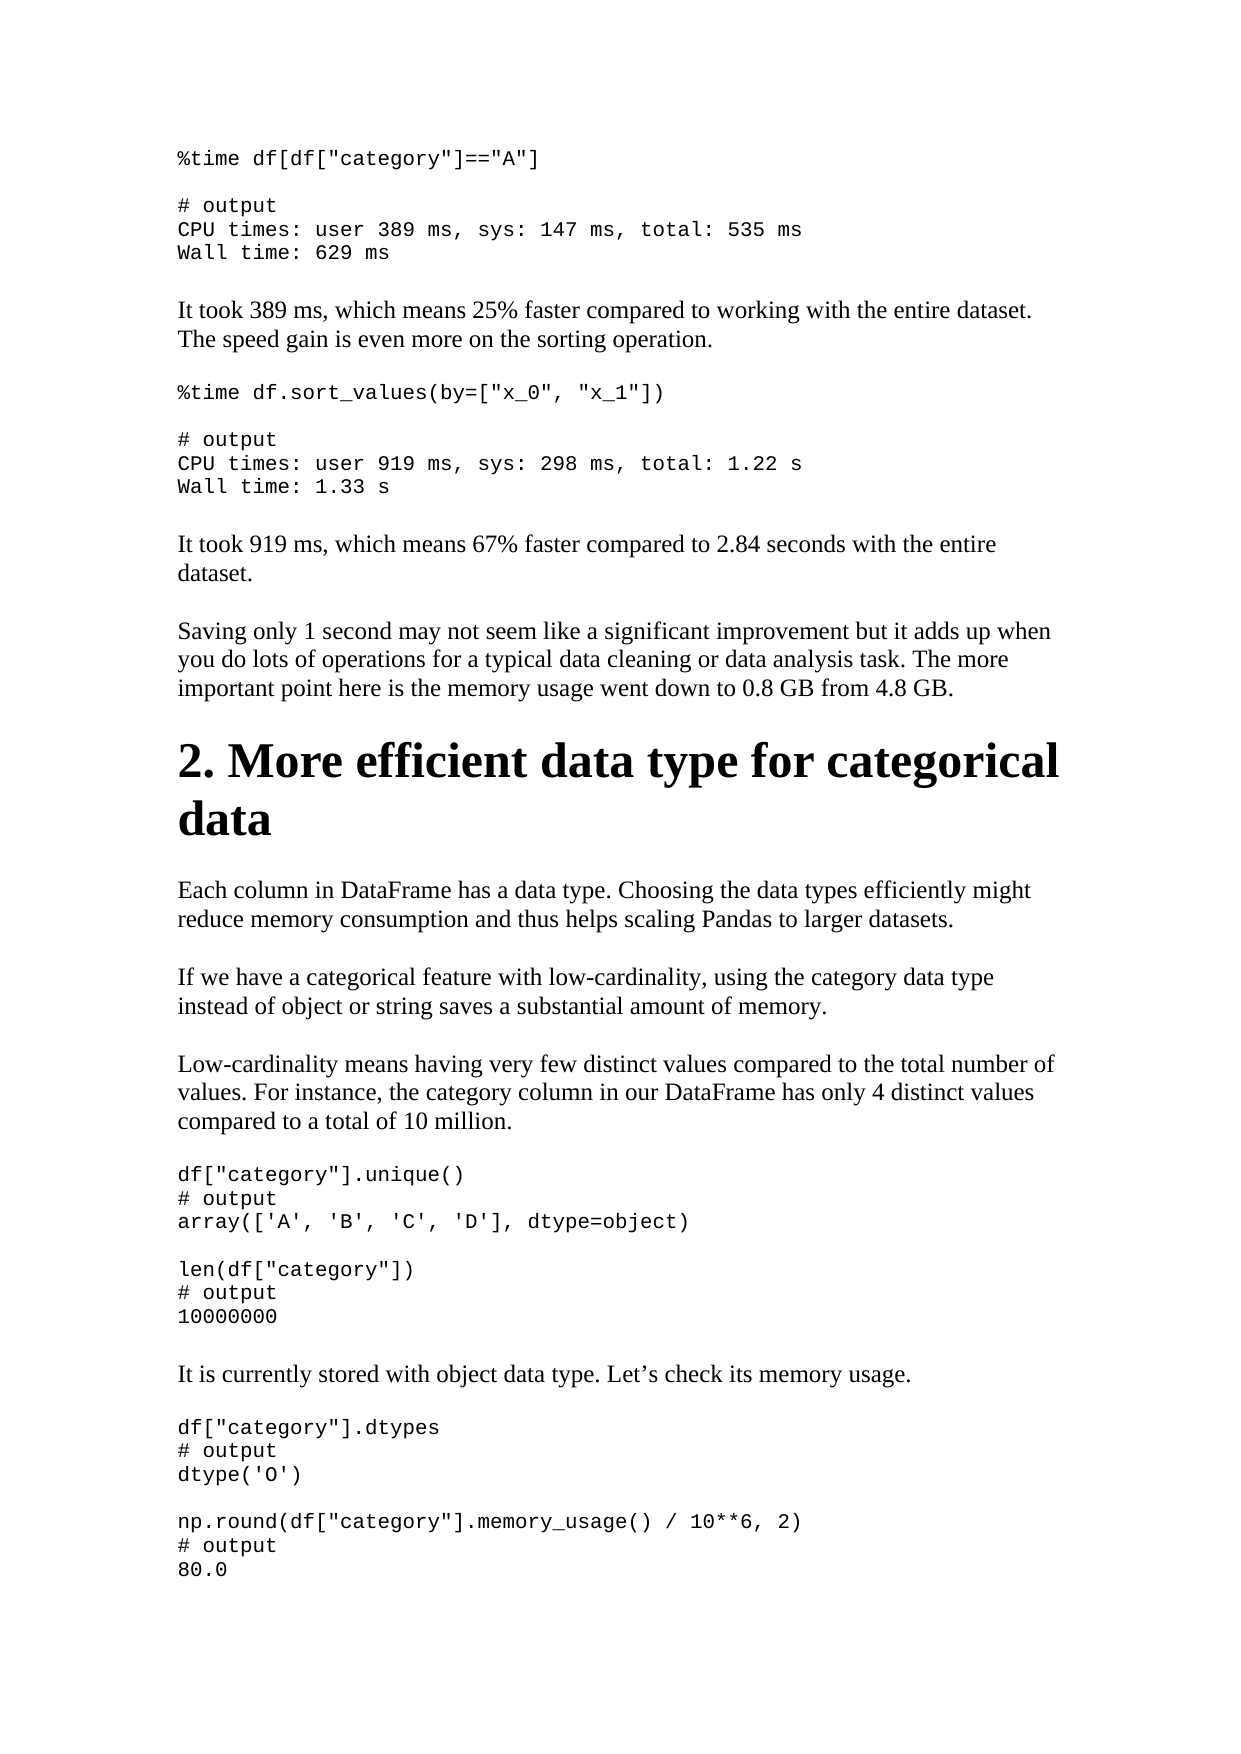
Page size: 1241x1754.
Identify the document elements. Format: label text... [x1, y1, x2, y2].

text Low-cardinality means having very few distinct values compared to the total number of values. For instance, the category column in our DataFrame has only 4 distinct values compared to a total of 10 million. [177, 1049, 1063, 1135]
text df["category"].unique() # output array(['A', 'B', 'C', 'D'], dtype=object) len(df["category"]) # output 10000000 [177, 1164, 1063, 1329]
text df["category"].dtypes # output dtype('O') np.round(df["category"].memory_usage() / 10**6, 2) # output 80.0 [177, 1417, 1063, 1582]
text It took 389 ms, which means 25% faster compared to working with the entire dataset. The speed gain is even more on the sorting operation. [177, 295, 1063, 352]
text If we have a categorical feature with low-cardinality, using the category data type instead of object or string saves a substantial amount of memory. [177, 962, 1063, 1019]
text %time df[df["category"]=="A"] # output CPU times: user 389 ms, sys: 147 ms, total: 535 ms Wall time: 629 ms [177, 148, 1063, 266]
text It took 919 ms, which means 67% faster compared to 2.84 seconds with the entire dataset. [177, 529, 1063, 587]
text It is currently stored with object data type. Let’s check its memory usage. [177, 1359, 1063, 1387]
text %time df.sort_values(by=["x_0", "x_1"]) # output CPU times: user 919 ms, sys: 298 ms, total: 1.22 s Wall time: 1.33 s [177, 382, 1063, 500]
text Saving only 1 second may not seem like a significant improvement but it adds up when you do lots of operations for a typical data cleaning or data analysis task. The more important point here is the memory usage went down to 0.8 GB from 4.8 GB. [177, 616, 1063, 702]
text 2. More efficient data type for categorical data [177, 731, 1063, 846]
text Each column in DataFrame has a data type. Choosing the data types efficiently might reduce memory consumption and thus helps scaling Pandas to larger datasets. [177, 875, 1063, 933]
